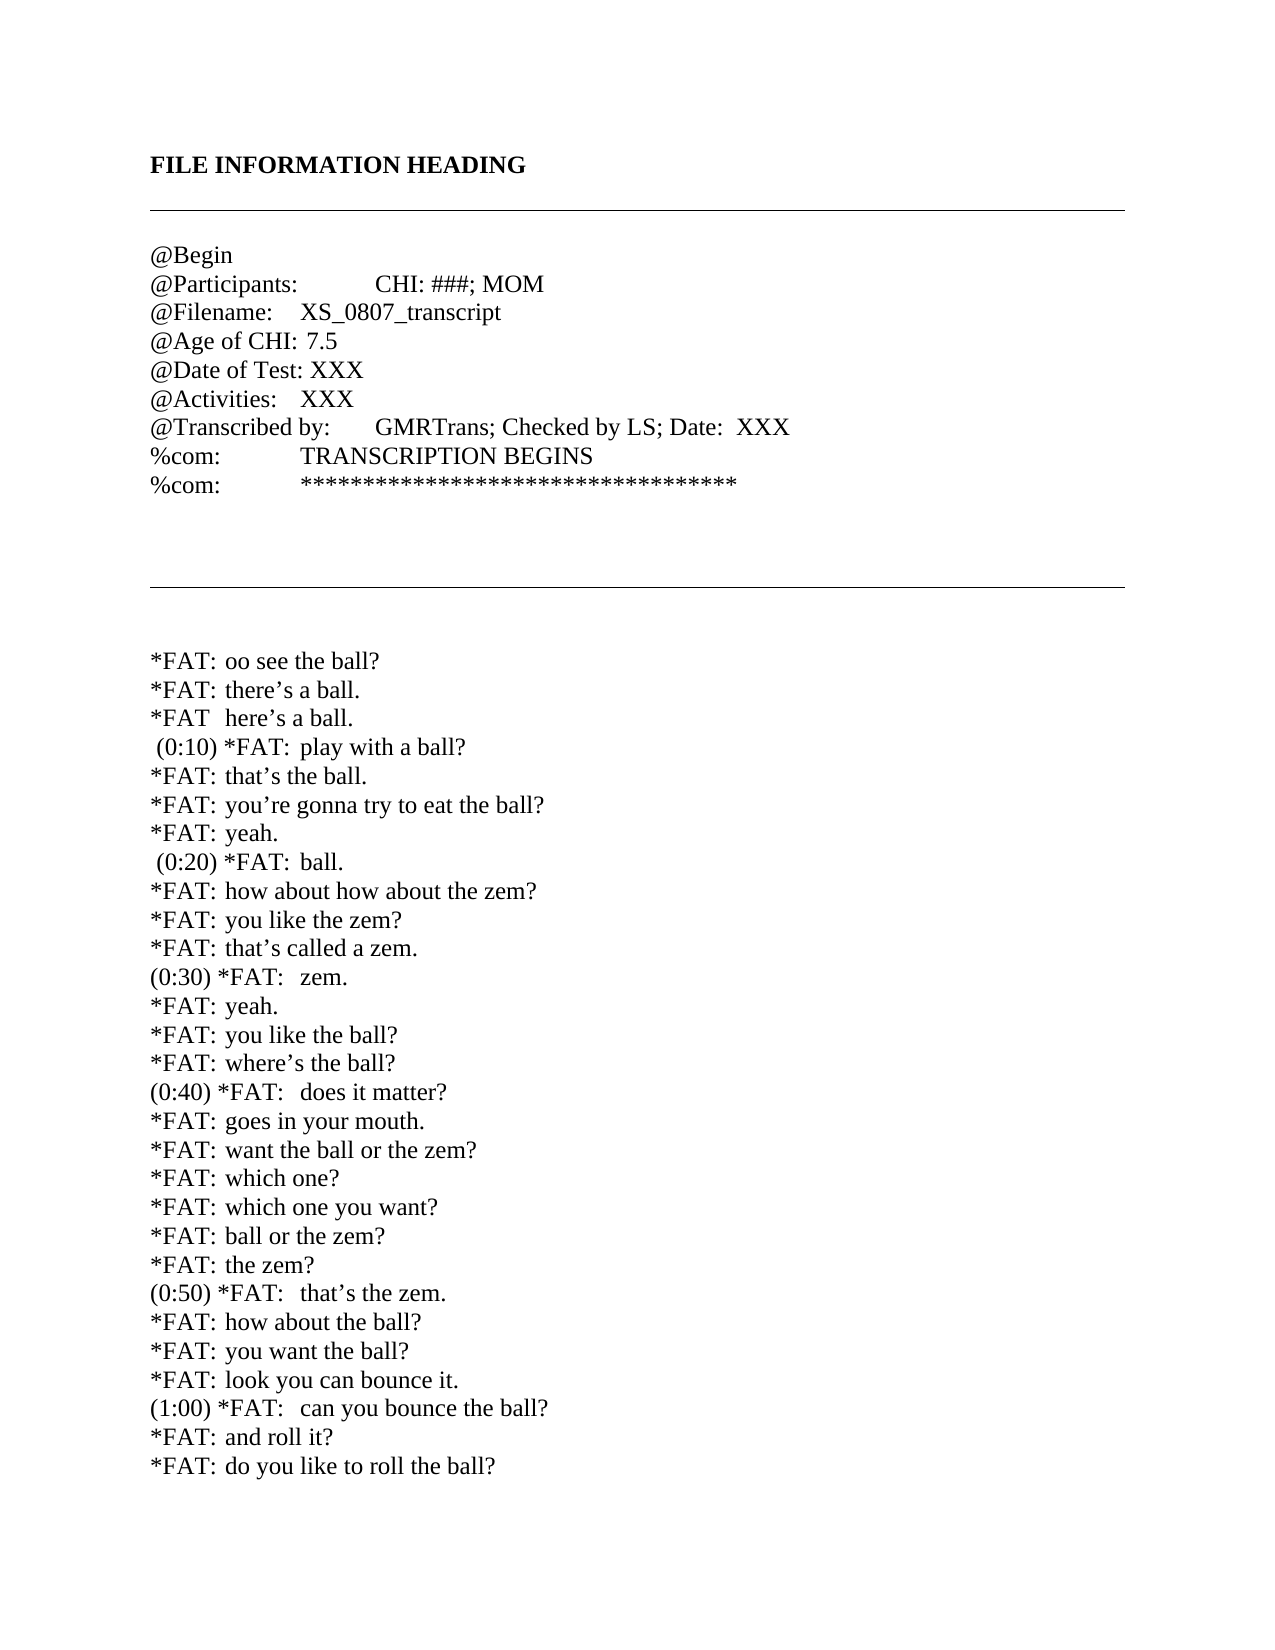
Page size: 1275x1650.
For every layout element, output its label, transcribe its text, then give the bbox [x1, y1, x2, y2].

text @Participants: CHI: ###; MOM [150, 269, 1125, 297]
text (0:30) *FAT: zem. [150, 962, 1125, 991]
text *FAT: which one? [150, 1163, 1125, 1192]
text @Transcribed by: GMRTrans; Checked by LS; Date: XXX [150, 412, 1125, 441]
text *FAT: how about how about the zem? [150, 876, 1125, 905]
text *FAT: you’re gonna try to eat the ball? [150, 790, 1125, 818]
text @Activities: XXX [150, 384, 1125, 412]
text *FAT: which one you want? [150, 1192, 1125, 1221]
text *FAT: that’s called a zem. [150, 933, 1125, 962]
text *FAT: you want the ball? [150, 1336, 1125, 1365]
text *FAT: you like the zem? [150, 905, 1125, 933]
text *FAT: ball or the zem? [150, 1221, 1125, 1250]
text *FAT: the zem? [150, 1250, 1125, 1278]
text (0:50) *FAT: that’s the zem. [150, 1278, 1125, 1307]
text (0:20) *FAT: ball. [150, 847, 1125, 876]
text @Begin [150, 240, 1125, 269]
text *FAT: you like the ball? [150, 1020, 1125, 1048]
text *FAT: and roll it? [150, 1422, 1125, 1451]
text @Age of CHI: 7.5 [150, 326, 1125, 355]
list FILE INFORMATION HEADING [150, 150, 1125, 179]
text (0:40) *FAT: does it matter? [150, 1077, 1125, 1106]
text *FAT: how about the ball? [150, 1307, 1125, 1336]
text *FAT: yeah. [150, 991, 1125, 1020]
text *FAT: yeah. [150, 818, 1125, 847]
text *FAT: that’s the ball. [150, 761, 1125, 790]
text @Filename: XS_0807_transcript [150, 297, 1125, 326]
text @Date of Test: XXX [150, 355, 1125, 384]
text *FAT: oo see the ball? [150, 646, 1125, 675]
text *FAT: where’s the ball? [150, 1048, 1125, 1077]
text *FAT: do you like to roll the ball? [150, 1451, 1125, 1480]
text (0:10) *FAT: play with a ball? [150, 732, 1125, 761]
text *FAT: goes in your mouth. [150, 1106, 1125, 1135]
text *FAT: look you can bounce it. [150, 1365, 1125, 1393]
text *FAT: want the ball or the zem? [150, 1135, 1125, 1163]
text *FAT here’s a ball. [150, 703, 1125, 732]
text (1:00) *FAT: can you bounce the ball? [150, 1393, 1125, 1422]
text %com: TRANSCRIPTION BEGINS [150, 441, 1125, 470]
text %com: *********************************** [150, 470, 1125, 499]
text *FAT: there’s a ball. [150, 675, 1125, 703]
